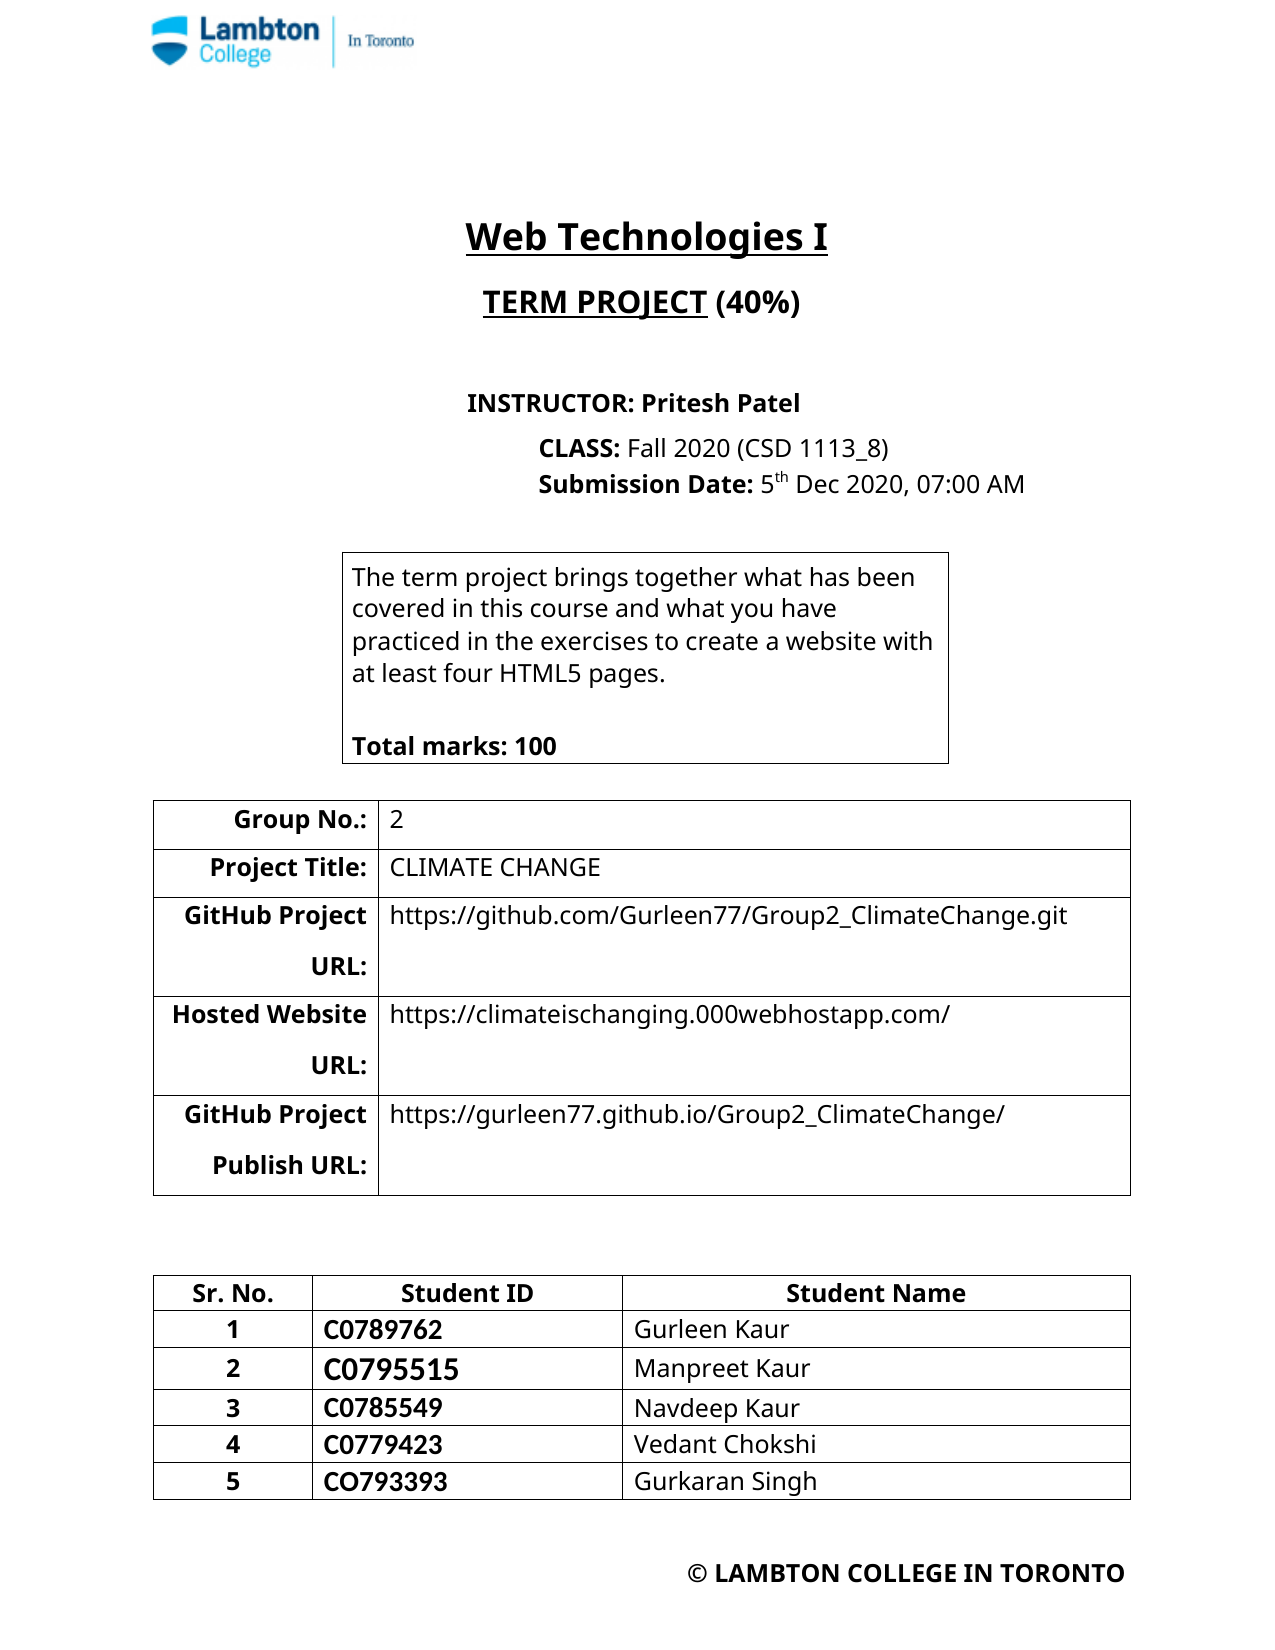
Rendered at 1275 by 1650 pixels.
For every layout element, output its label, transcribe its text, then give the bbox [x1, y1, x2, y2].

table_cell Vedant Chokshi [623, 1426, 1130, 1462]
table_cell 5 [154, 1463, 312, 1498]
table_header The term project brings together what has been covered in this course and what you have practiced in the exercises to create a website with at least four HTML5 pages. Total marks: 100 [343, 553, 948, 762]
table_header Student Name [623, 1276, 1130, 1310]
table_cell C0789762 [313, 1311, 622, 1347]
table_cell 4 [154, 1426, 312, 1462]
text INSTRUCTOR: Pritesh Patel [150, 385, 1118, 419]
text Web Technologies I [153, 210, 1131, 261]
table_cell Project Title: [154, 850, 378, 897]
table_cell Navdeep Kaur [623, 1390, 1130, 1425]
table_cell https://climateischanging.000webhostapp.com/ [379, 997, 1130, 1095]
table_header Sr. No. [154, 1276, 312, 1310]
text Submission Date: 5th Dec 2020, 07:00 AM [538, 467, 1131, 501]
table_cell 1 [154, 1311, 312, 1347]
table_cell 3 [154, 1390, 312, 1425]
text CLASS: Fall 2020 (CSD 1113_8) [538, 430, 1131, 464]
table_cell C0785549 [313, 1390, 622, 1425]
table_cell https://github.com/Gurleen77/Group2_ClimateChange.git [379, 898, 1130, 996]
table_cell GitHub Project URL: [154, 898, 378, 996]
table_header 2 [379, 801, 1130, 848]
table_cell Gurkaran Singh [623, 1463, 1130, 1498]
subtitle TERM PROJECT (40%) [152, 279, 1131, 322]
table_cell C0795515 [313, 1348, 622, 1388]
table_cell Gurleen Kaur [623, 1311, 1130, 1347]
table_cell Manpreet Kaur [623, 1348, 1130, 1388]
table_cell CLIMATE CHANGE [379, 850, 1130, 897]
picture [150, 15, 417, 70]
table_cell 2 [154, 1348, 312, 1388]
table_cell Hosted Website URL: [154, 997, 378, 1095]
table_header Student ID [313, 1276, 622, 1310]
table_header Group No.: [154, 801, 378, 848]
table_cell https://gurleen77.github.io/Group2_ClimateChange/ [379, 1096, 1130, 1194]
table_cell CO793393 [313, 1463, 622, 1498]
table_cell C0779423 [313, 1426, 622, 1462]
table_cell GitHub Project Publish URL: [154, 1096, 378, 1194]
